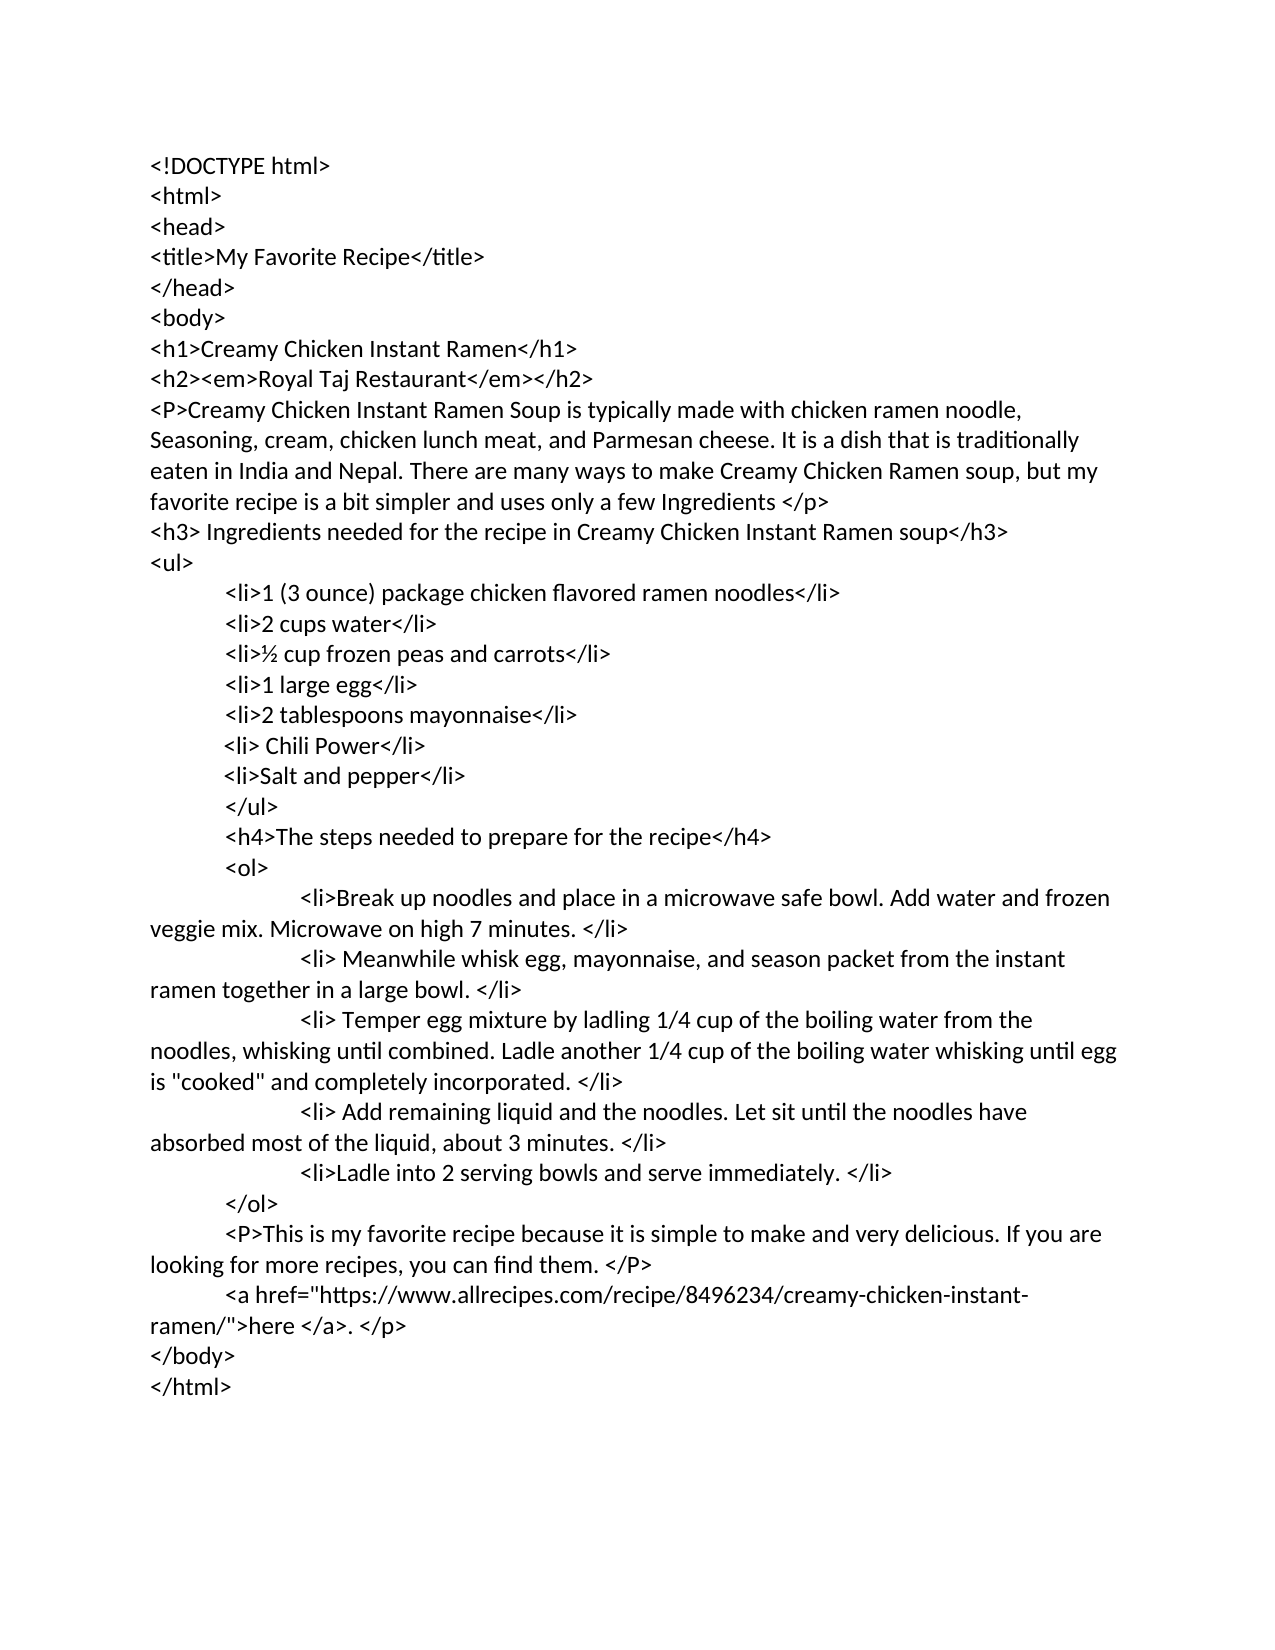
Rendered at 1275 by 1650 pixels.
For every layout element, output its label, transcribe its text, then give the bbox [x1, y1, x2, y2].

text <head> [150, 211, 1125, 242]
text <h4>The steps needed to prepare for the recipe</h4> [150, 821, 1125, 852]
text </body> [150, 1340, 1125, 1371]
text <li> Temper egg mixture by ladling 1/4 cup of the boiling water from the noodles, whisking until combined. Ladle another 1/4 cup of the boiling water whisking until egg is "cooked" and completely incorporated. </li> [150, 1004, 1125, 1096]
text <li>1 (3 ounce) package chicken flavored ramen noodles</li> [150, 577, 1125, 608]
text </ol> [150, 1188, 1125, 1218]
text <li>½ cup frozen peas and carrots</li> [150, 638, 1125, 669]
text <h2><em>Royal Taj Restaurant</em></h2> [150, 364, 1125, 394]
text <a href="https://www.allrecipes.com/recipe/8496234/creamy-chicken-instant-ramen/">here </a>. </p> [150, 1279, 1125, 1340]
text </ul> [150, 791, 1125, 821]
text <li> Chili Power</li> [150, 730, 1125, 760]
text <P>Creamy Chicken Instant Ramen Soup is typically made with chicken ramen noodle, Seasoning, cream, chicken lunch meat, and Parmesan cheese. It is a dish that is traditionally eaten in India and Nepal. There are many ways to make Creamy Chicken Ramen soup, but my favorite recipe is a bit simpler and uses only a few Ingredients </p> [150, 394, 1125, 516]
text <h3> Ingredients needed for the recipe in Creamy Chicken Instant Ramen soup</h3> [150, 516, 1125, 547]
text <li>2 tablespoons mayonnaise</li> [150, 699, 1125, 730]
text </html> [150, 1371, 1125, 1401]
text <li>2 cups water</li> [150, 608, 1125, 638]
text </head> [150, 272, 1125, 303]
text <li> Meanwhile whisk egg, mayonnaise, and season packet from the instant ramen together in a large bowl. </li> [150, 943, 1125, 1004]
text <html> [150, 181, 1125, 211]
text <li>1 large egg</li> [150, 669, 1125, 699]
text <ul> [150, 547, 1125, 577]
text <li>Ladle into 2 serving bowls and serve immediately. </li> [150, 1157, 1125, 1188]
text <ol> [150, 852, 1125, 882]
text <body> [150, 303, 1125, 333]
text <title>My Favorite Recipe</title> [150, 242, 1125, 272]
text <!DOCTYPE html> [150, 150, 1125, 181]
text <h1>Creamy Chicken Instant Ramen</h1> [150, 333, 1125, 364]
text <P>This is my favorite recipe because it is simple to make and very delicious. If you are looking for more recipes, you can find them. </P> [150, 1218, 1125, 1279]
text <li> Add remaining liquid and the noodles. Let sit until the noodles have absorbed most of the liquid, about 3 minutes. </li> [150, 1096, 1125, 1157]
text <li>Salt and pepper</li> [150, 760, 1125, 791]
text <li>Break up noodles and place in a microwave safe bowl. Add water and frozen veggie mix. Microwave on high 7 minutes. </li> [150, 882, 1125, 943]
